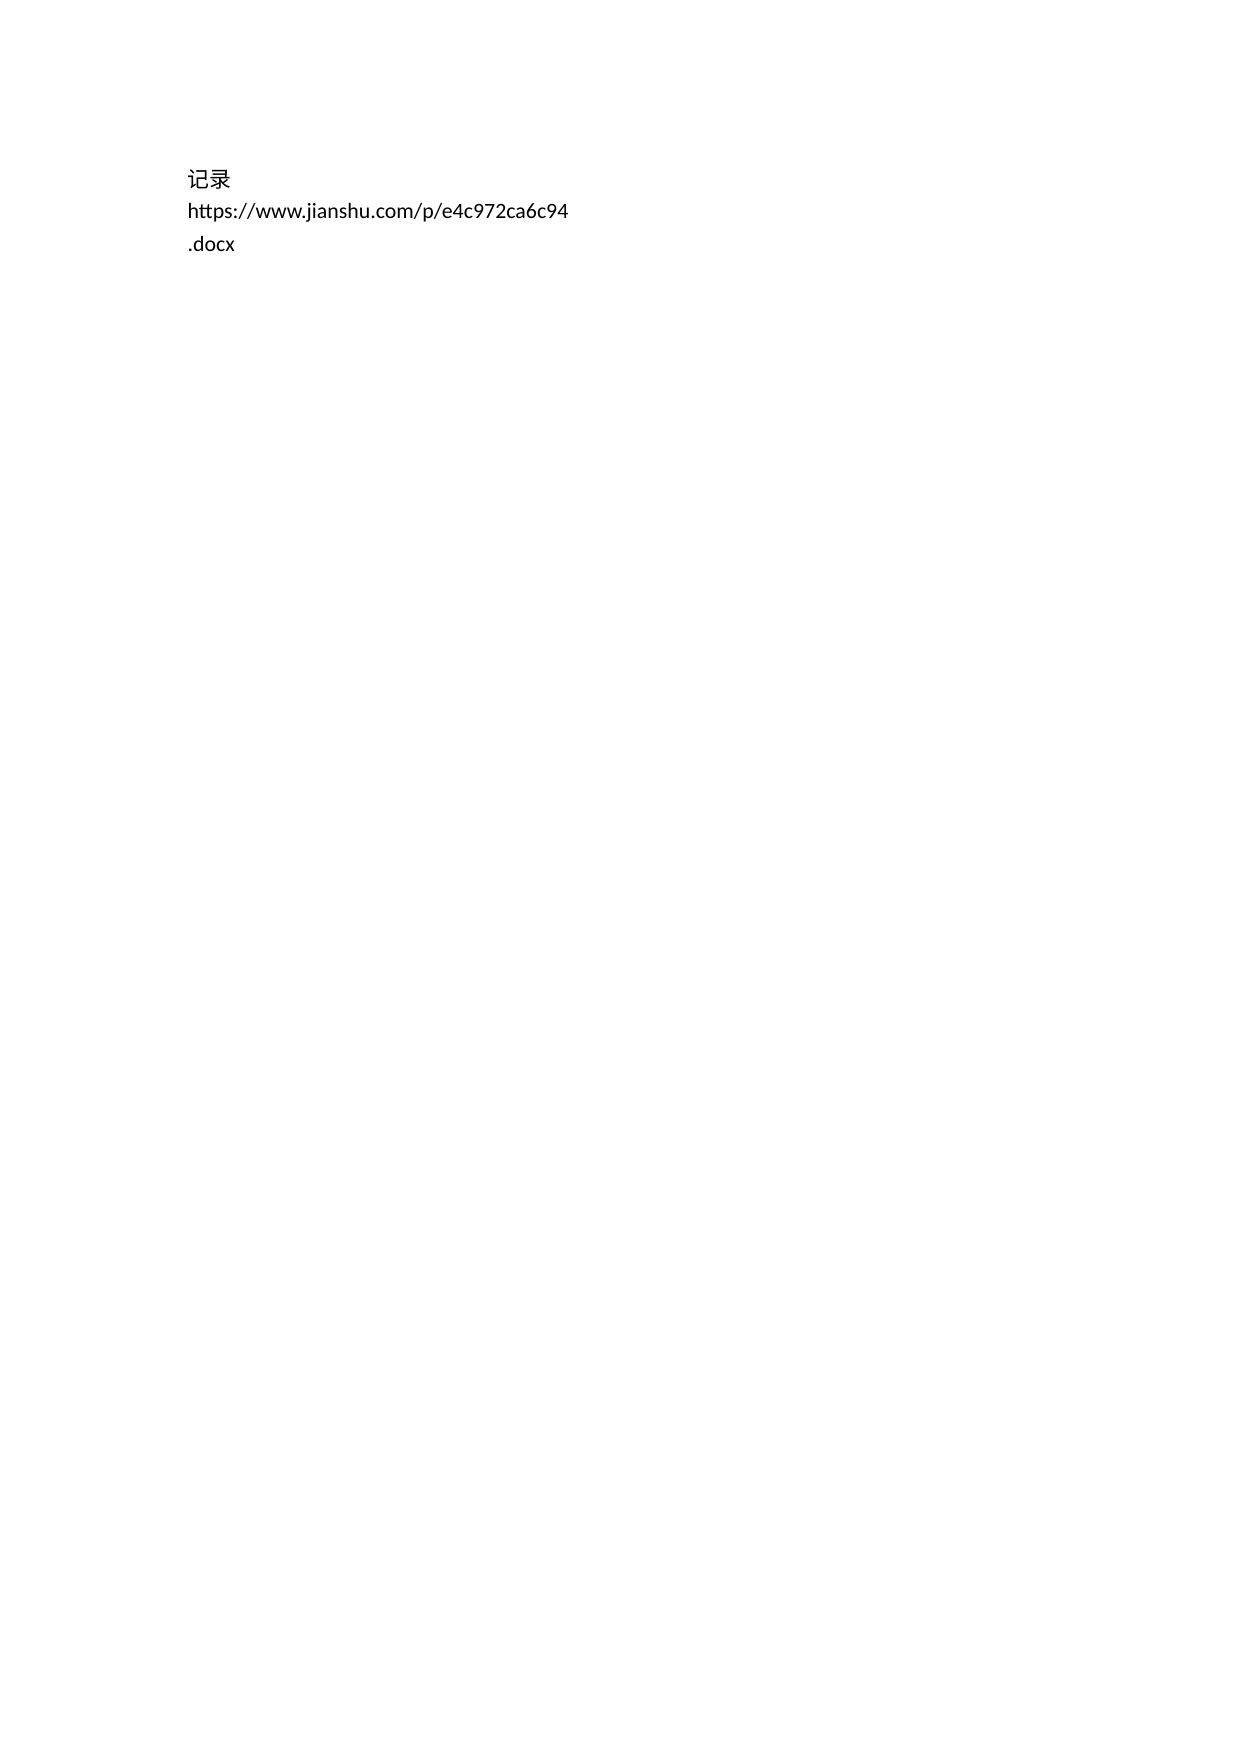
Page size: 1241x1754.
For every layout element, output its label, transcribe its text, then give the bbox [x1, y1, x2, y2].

text https://www.jianshu.com/p/e4c972ca6c94 [187, 194, 1053, 227]
text 记录 [187, 162, 1053, 194]
text .docx [187, 227, 1053, 259]
